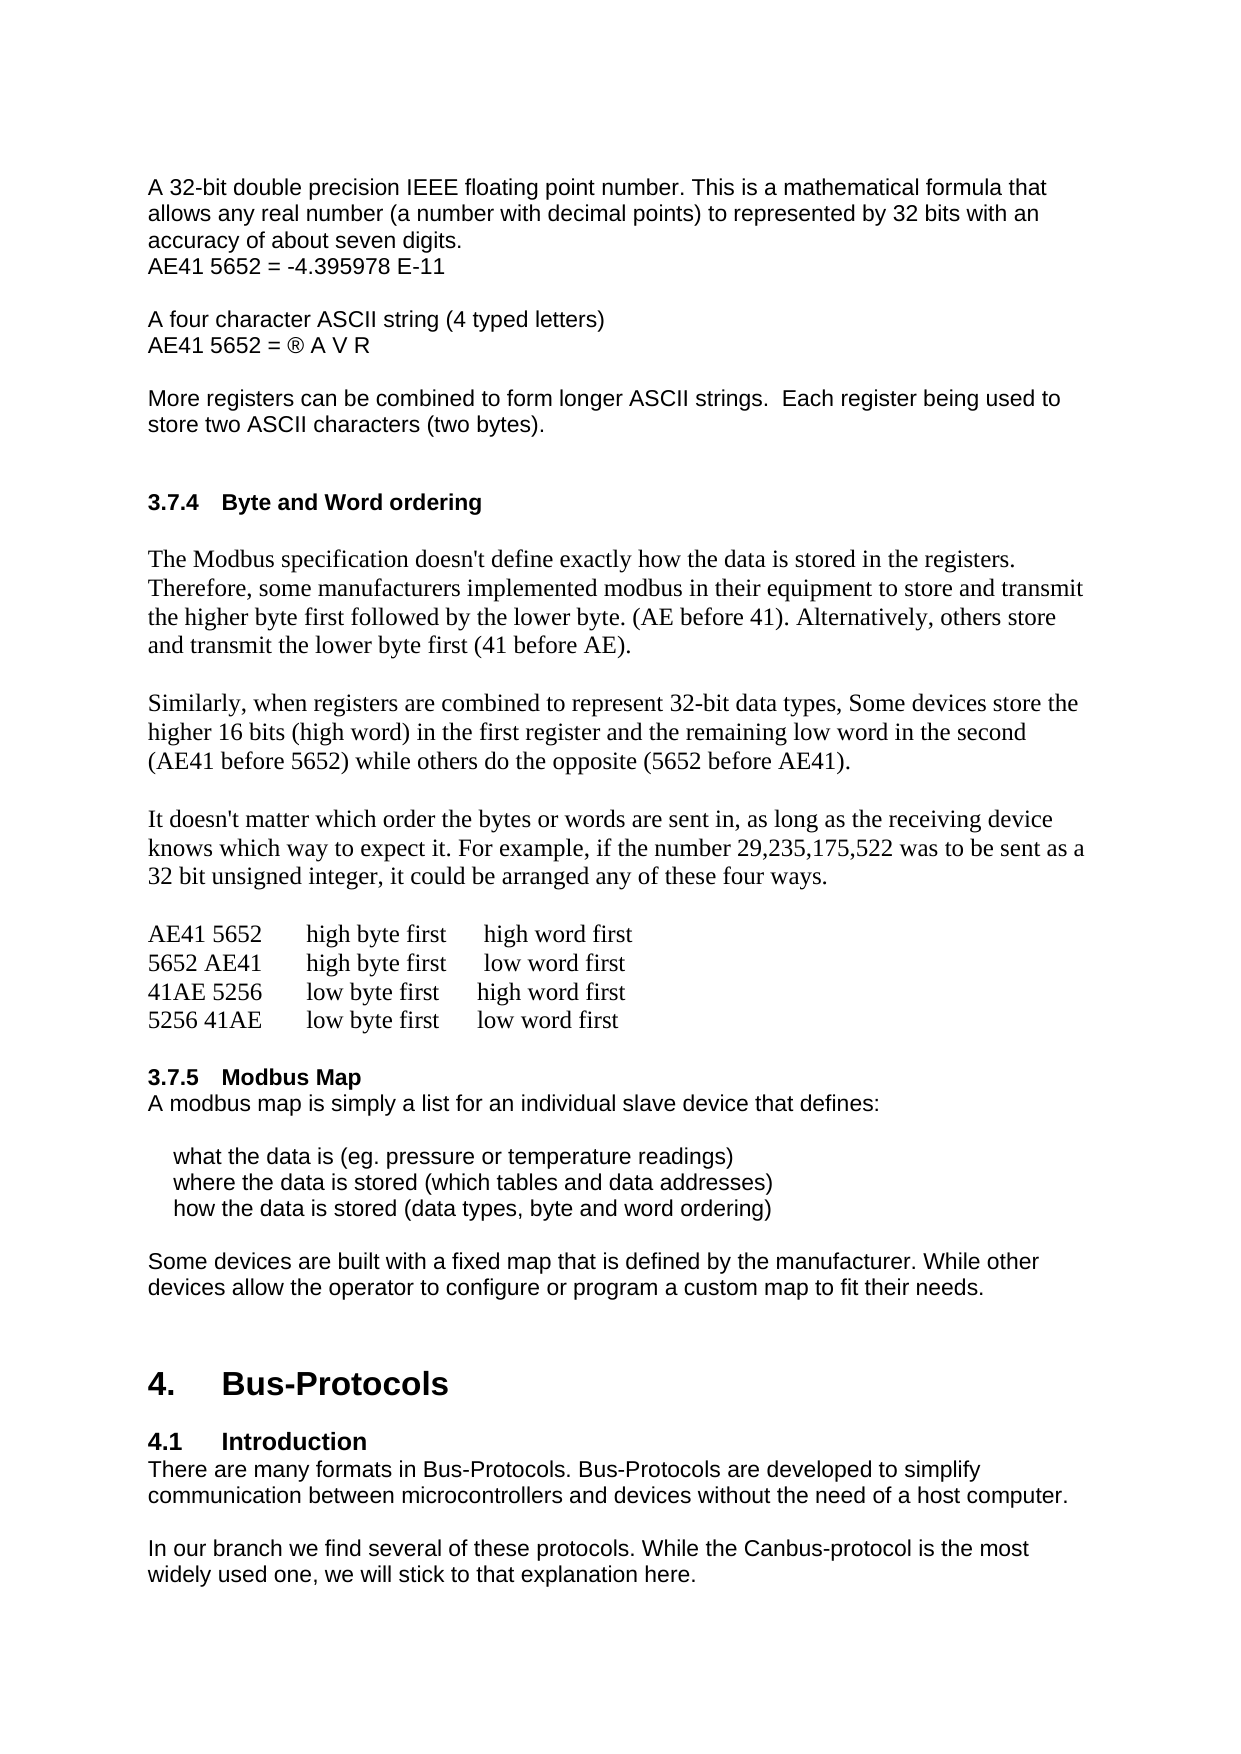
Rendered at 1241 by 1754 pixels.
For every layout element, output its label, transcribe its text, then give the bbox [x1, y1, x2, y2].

text In our branch we find several of these protocols. While the Canbus-protocol is the most widely used one, we will stick to that explanation here. [148, 1535, 1093, 1588]
text AE41 5652 high byte first high word first 5652 AE41 high byte first low word first 41AE 5256 low byte first high word first 5256 41AE low byte first low word first [148, 919, 1093, 1034]
text where the data is stored (which tables and data addresses) [148, 1169, 1093, 1195]
text The Modbus specification doesn't define exactly how the data is stored in the registers. Therefore, some manufacturers implemented modbus in their equipment to store and transmit the higher byte first followed by the lower byte. (AE before 41). Alternatively, others store and transmit the lower byte first (41 before AE). [148, 544, 1093, 659]
text how the data is stored (data types, byte and word ordering) [148, 1195, 1093, 1222]
text what the data is (eg. pressure or temperature readings) [148, 1143, 1093, 1169]
subtitle Bus-Protocols [148, 1352, 1093, 1402]
subtitle Byte and Word ordering [148, 489, 1093, 515]
text There are many formats in Bus-Protocols. Bus-Protocols are developed to simplify communication between microcontrollers and devices without the need of a host computer. [148, 1456, 1093, 1508]
text AE41 5652 = ® A V R [148, 332, 1093, 358]
text Similarly, when registers are combined to represent 32-bit data types, Some devices store the higher 16 bits (high word) in the first register and the remaining low word in the second (AE41 before 5652) while others do the opposite (5652 before AE41). [148, 688, 1093, 775]
text A four character ASCII string (4 typed letters) [148, 306, 1093, 332]
text A modbus map is simply a list for an individual slave device that defines: [148, 1090, 1093, 1116]
subtitle Modbus Map [148, 1063, 1093, 1090]
subtitle Introduction [148, 1427, 1093, 1456]
text AE41 5652 = -4.395978 E-11 [148, 253, 1093, 279]
text More registers can be combined to form longer ASCII strings. Each register being used to store two ASCII characters (two bytes). [148, 385, 1093, 437]
text A 32-bit double precision IEEE floating point number. This is a mathematical formula that allows any real number (a number with decimal points) to represented by 32 bits with an accuracy of about seven digits. [148, 174, 1093, 253]
text It doesn't matter which order the bytes or words are sent in, as long as the receiving device knows which way to expect it. For example, if the number 29,235,175,522 was to be sent as a 32 bit unsigned integer, it could be arranged any of these four ways. [148, 804, 1093, 890]
text Some devices are built with a fixed map that is defined by the manufacturer. While other devices allow the operator to configure or program a custom map to fit their needs. [148, 1248, 1093, 1301]
